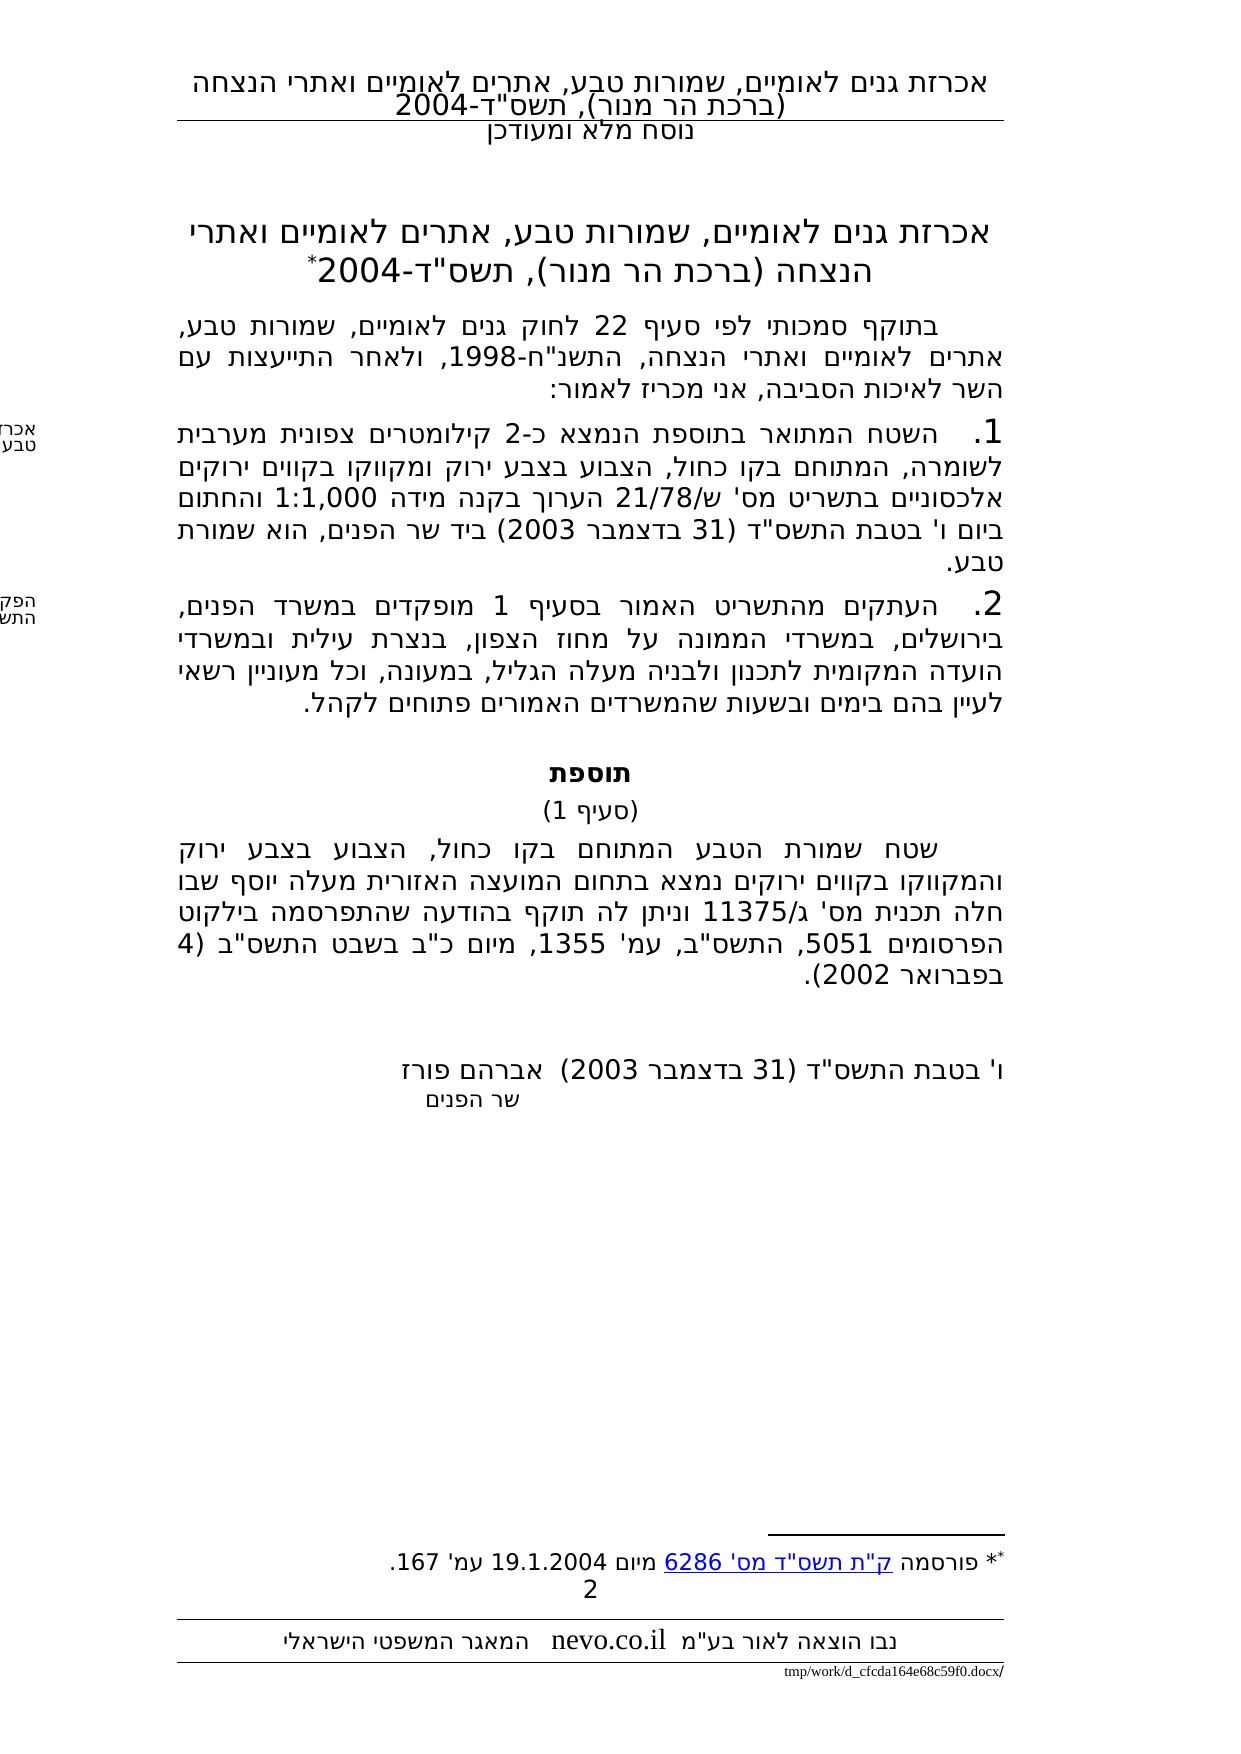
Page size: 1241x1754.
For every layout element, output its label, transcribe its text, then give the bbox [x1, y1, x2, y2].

text 1. השטח המתואר בתוספת הנמצא כ-2 קילומטרים צפונית מערבית לשומרה, המתוחם בקו כחול, הצבוע בצבע ירוק ומקווקו בקווים ירוקים אלכסוניים בתשריט מס' ש/21/78 הערוך בקנה מידה 1:1,000 והחתום ביום ו' בטבת התשס"ד (31 בדצמבר 2003) ביד שר הפנים, הוא שמורת טבע. [177, 412, 1004, 577]
text אכרזת גנים לאומיים, שמורות טבע, אתרים לאומיים ואתרי הנצחה (ברכת הר מנור), תשס"ד-2004* [177, 212, 1004, 290]
text (סעיף 1) [177, 797, 1004, 826]
text 2. העתקים מהתשריט האמור בסעיף 1 מופקדים במשרד הפנים, בירושלים, במשרדי הממונה על מחוז הצפון, בנצרת עילית ובמשרדי הועדה המקומית לתכנון ולבניה מעלה הגליל, במעונה, וכל מעוניין רשאי לעיין בהם בימים ובשעות שהמשרדים האמורים פתוחים לקהל. [177, 585, 1004, 718]
text בתוקף סמכותי לפי סעיף 22 לחוק גנים לאומיים, שמורות טבע, אתרים לאומיים ואתרי הנצחה, התשנ"ח-1998, ולאחר התייעצות עם השר לאיכות הסביבה, אני מכריז לאמור: [177, 310, 1004, 405]
text ו' בטבת התשס"ד (31 בדצמבר 2003) אברהם פורז [177, 1054, 1004, 1086]
text שטח שמורת הטבע המתוחם בקו כחול, הצבוע בצבע ירוק והמקווקו בקווים ירוקים נמצא בתחום המועצה האזורית מעלה יוסף שבו חלה תכנית מס' ג/11375 וניתן לה תוקף בהודעה שהתפרסמה בילקוט הפרסומים 5051, התשס"ב, עמ' 1355, מיום כ"ב בשבט התשס"ב (4 בפברואר 2002). [177, 833, 1004, 991]
text תוספת [177, 757, 1004, 789]
text שר הפנים [177, 1086, 1004, 1112]
